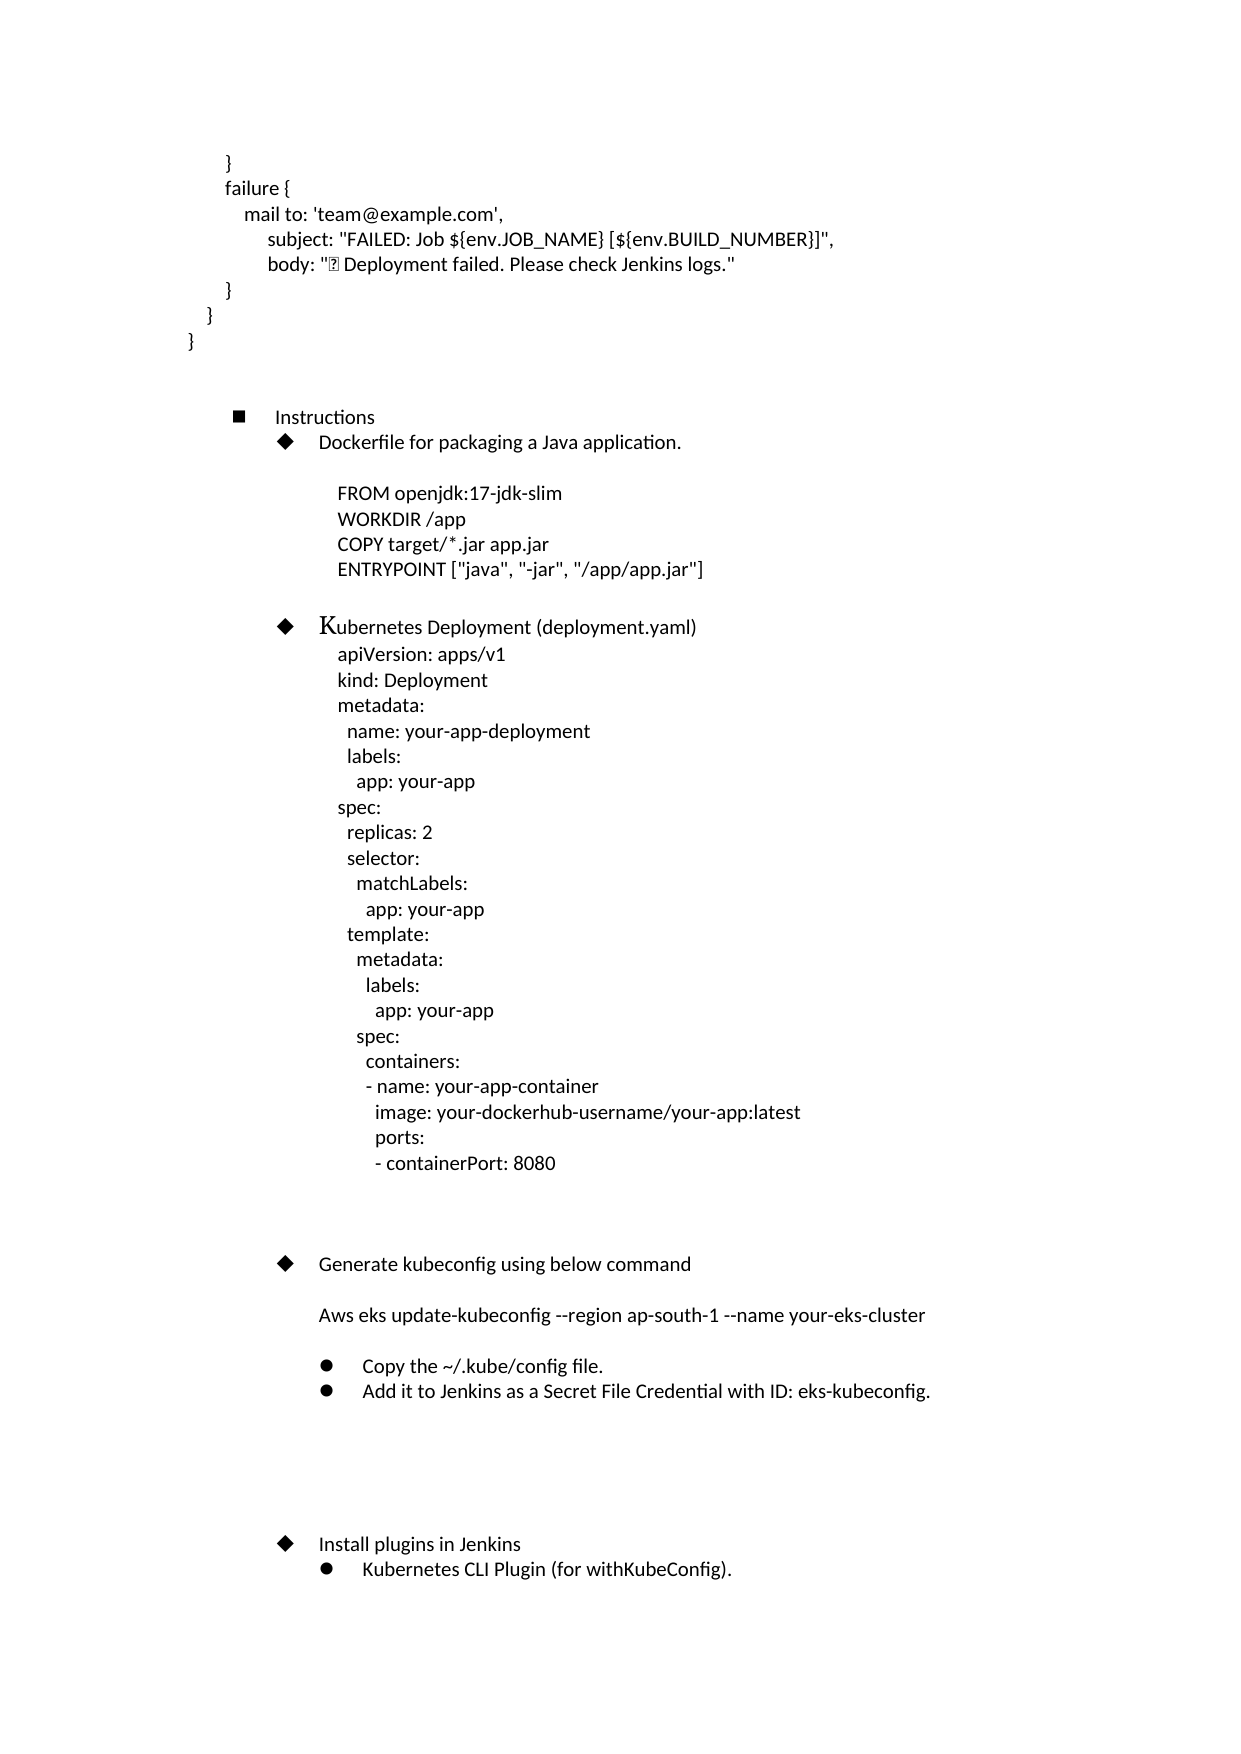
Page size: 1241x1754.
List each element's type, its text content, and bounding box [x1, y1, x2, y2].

list Kubernetes CLI Plugin (for withKubeConfig). [319, 1557, 1053, 1582]
list ENTRYPOINT ["java", "-jar", "/app/app.jar"] [337, 557, 1053, 582]
list failure { [187, 175, 1053, 201]
list Generate kubeconfig using below command [275, 1252, 1053, 1302]
list ports: [337, 1124, 1053, 1150]
list metadata: [337, 947, 1053, 972]
list body: "❌ Deployment failed. Please check Jenkins logs." [187, 252, 1053, 277]
list } [187, 328, 1053, 353]
list spec: [337, 1023, 1053, 1048]
list FROM openjdk:17-jdk-slim [337, 480, 1053, 506]
list replicas: 2 [337, 819, 1053, 845]
list app: your-app [337, 997, 1053, 1023]
list } [187, 302, 1053, 328]
list Kubernetes Deployment (deployment.yaml) [275, 607, 1053, 642]
list - containerPort: 8080 [337, 1150, 1053, 1175]
list app: your-app [337, 769, 1053, 794]
list WORKDIR /app [337, 506, 1053, 531]
list Aws eks update-kubeconfig --region ap-south-1 --name your-eks-cluster [319, 1302, 1053, 1353]
list image: your-dockerhub-username/your-app:latest [337, 1099, 1053, 1124]
list containers: [337, 1048, 1053, 1074]
list metadata: [337, 692, 1053, 718]
list Add it to Jenkins as a Secret File Credential with ID: eks-kubeconfig. [319, 1379, 1053, 1531]
list Dockerfile for packaging a Java application. [275, 429, 1053, 480]
list selector: [337, 845, 1053, 870]
list app: your-app [337, 896, 1053, 921]
list labels: [337, 972, 1053, 997]
list mail to: 'team@example.com', [187, 201, 1053, 226]
list labels: [337, 743, 1053, 769]
list apiVersion: apps/v1 [337, 642, 1053, 667]
list Instructions [231, 404, 1053, 429]
list matchLabels: [337, 870, 1053, 896]
list name: your-app-deployment [337, 718, 1053, 743]
list template: [337, 921, 1053, 947]
list subject: "FAILED: Job ${env.JOB_NAME} [${env.BUILD_NUMBER}]", [187, 226, 1053, 252]
list } [187, 150, 1053, 175]
list - name: your-app-container [337, 1074, 1053, 1099]
list Install plugins in Jenkins [275, 1531, 1053, 1557]
list COPY target/*.jar app.jar [337, 531, 1053, 557]
list } [187, 277, 1053, 302]
list Copy the ~/.kube/config file. [319, 1353, 1053, 1379]
list spec: [337, 794, 1053, 819]
list kind: Deployment [337, 667, 1053, 692]
